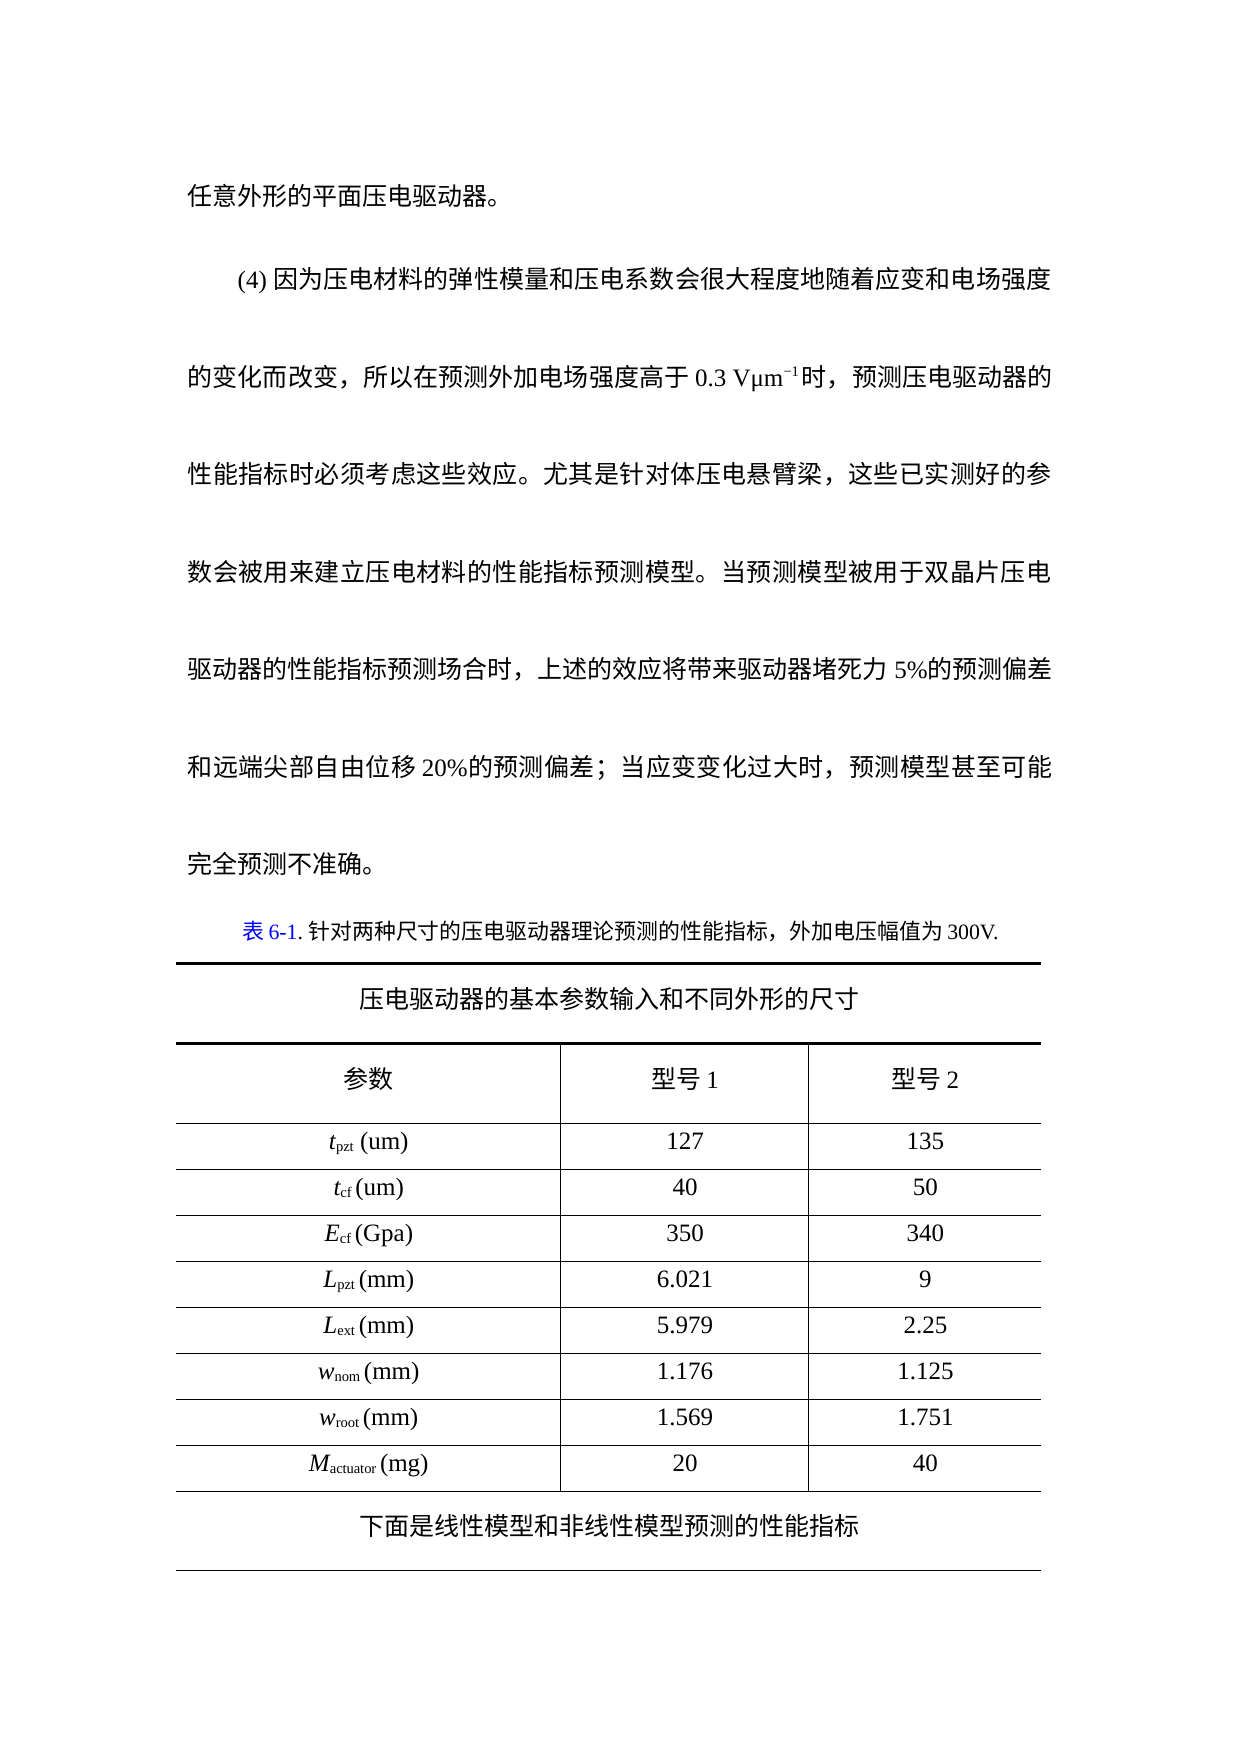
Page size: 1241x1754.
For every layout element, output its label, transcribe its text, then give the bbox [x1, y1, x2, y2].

table_cell 340 [809, 1216, 1041, 1261]
table_cell 型号1 [561, 1045, 808, 1123]
table_cell 9 [809, 1262, 1041, 1307]
table_cell 127 [561, 1124, 808, 1169]
table_cell Lpzt [176, 1262, 560, 1307]
table_cell 50 [809, 1170, 1041, 1215]
text 因为压电材料的弹性模量和压电系数会很大程度地随着应变和电场强度的变化而改变，所以在预测外加电场强度高于0.3 Vμm−1时，预测压电驱动器的性能指标时必须考虑这些效应。尤其是针对体压电悬臂梁，这些已实测好的参数会被用来建立压电材料的性能指标预测模型。当预测模型被用于双晶片压电驱动器的性能指标预测场合时，上述的效应将带来驱动器堵死力5%的预测偏差和远端尖部自由位移20%的预测偏差；当应变变化过大时，预测模型甚至可能完全预测不准确。 [187, 245, 1053, 895]
table_cell 参数 [176, 1045, 560, 1123]
table_cell 1.751 [809, 1400, 1041, 1445]
table_cell 6.021 [561, 1262, 808, 1307]
table_cell 1.176 [561, 1354, 808, 1399]
table_cell 下面是线性模型和非线性模型预测的性能指标 [176, 1492, 1041, 1570]
table_cell wnom [176, 1354, 560, 1399]
table_cell tcf [176, 1170, 560, 1215]
table_cell 135 [809, 1124, 1041, 1169]
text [187, 162, 1053, 227]
table_cell 20 [561, 1446, 808, 1491]
text 表6-1. 针对两种尺寸的压电驱动器理论预测的性能指标，外加电压幅值为300V. [187, 913, 1053, 946]
table_cell 1.569 [561, 1400, 808, 1445]
table_cell 40 [561, 1170, 808, 1215]
table_cell 2.25 [809, 1308, 1041, 1353]
table_header 压电驱动器的基本参数输入和不同外形的尺寸 [176, 965, 1041, 1042]
table_cell Ecf [176, 1216, 560, 1261]
table_cell Lext [176, 1308, 560, 1353]
table_cell 5.979 [561, 1308, 808, 1353]
table_cell 型号2 [809, 1045, 1041, 1123]
table_cell 40 [809, 1446, 1041, 1491]
table_cell Mactuator [176, 1446, 560, 1491]
table_cell 350 [561, 1216, 808, 1261]
table_cell 1.125 [809, 1354, 1041, 1399]
table_cell wroot [176, 1400, 560, 1445]
table_cell tpzt [176, 1124, 560, 1169]
